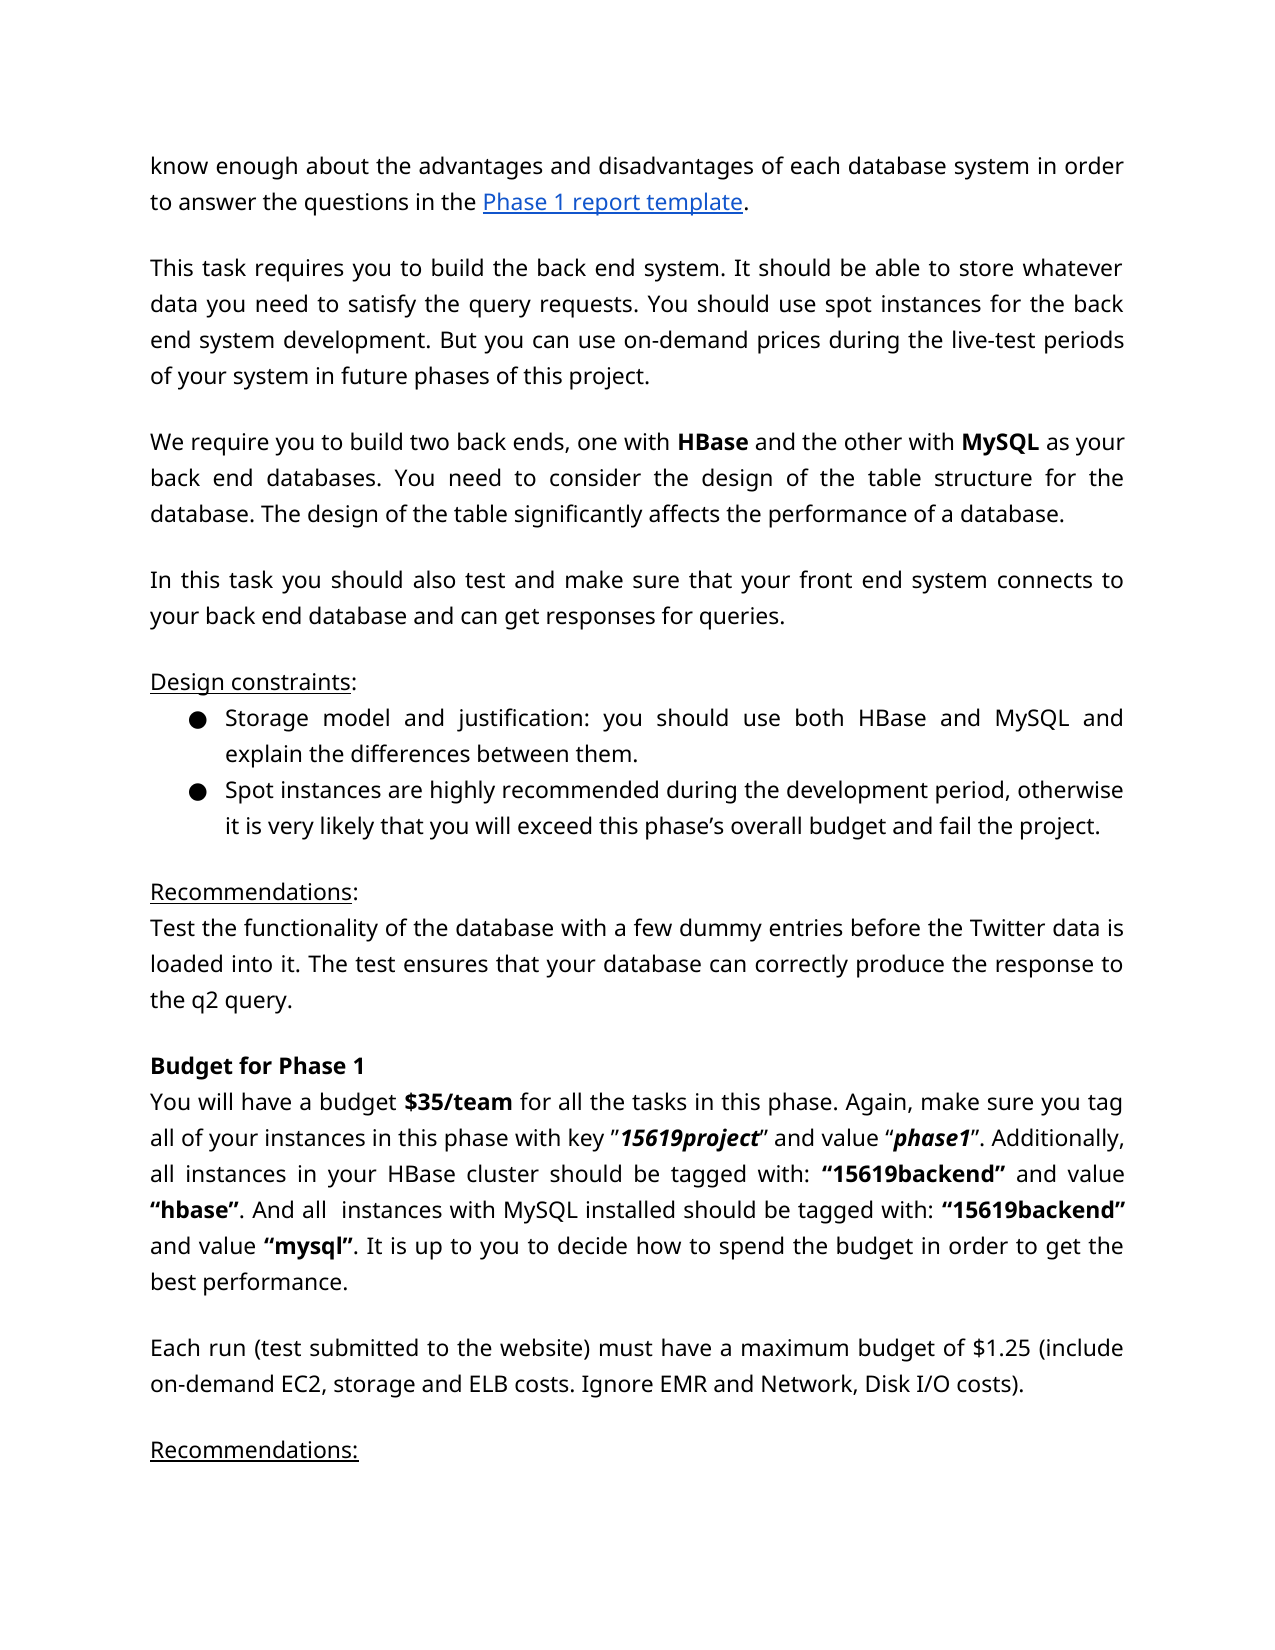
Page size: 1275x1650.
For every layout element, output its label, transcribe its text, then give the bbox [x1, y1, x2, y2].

list Storage model and justification: you should use both HBase and MySQL and explain the differences between them. [188, 702, 1125, 769]
text Budget for Phase 1 [150, 1050, 1125, 1081]
list Spot instances are highly recommended during the development period, otherwise it is very likely that you will exceed this phase’s overall budget and fail the project. [188, 774, 1125, 841]
text Each run (test submitted to the website) must have a maximum budget of $1.25 (include on-demand EC2, storage and ELB costs. Ignore EMR and Network, Disk I/O costs). [150, 1332, 1125, 1399]
text This task requires you to build the back end system. It should be able to store whatever data you need to satisfy the query requests. You should use spot instances for the back end system development. But you can use on-demand prices during the live-test periods of your system in future phases of this project. [150, 252, 1125, 391]
text In this task you should also test and make sure that your front end system connects to your back end database and can get responses for queries. [150, 564, 1125, 631]
text You will have a budget $35/team for all the tasks in this phase. Again, make sure you tag all of your instances in this phase with key ”15619project” and value “phase1”. Additionally, all instances in your HBase cluster should be tagged with: “15619backend” and value “hbase”. And all instances with MySQL installed should be tagged with: “15619backend” and value “mysql”. It is up to you to decide how to spend the budget in order to get the best performance. [150, 1086, 1125, 1297]
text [150, 150, 1125, 217]
text We require you to build two back ends, one with HBase and the other with MySQL as your back end databases. You need to consider the design of the table structure for the database. The design of the table significantly affects the performance of a database. [150, 426, 1125, 529]
text Recommendations: [150, 876, 1125, 907]
text Design constraints: [150, 666, 1125, 697]
text Test the functionality of the database with a few dummy entries before the Twitter data is loaded into it. The test ensures that your database can correctly produce the response to the q2 query. [150, 912, 1125, 1015]
text Recommendations: [150, 1434, 1125, 1465]
